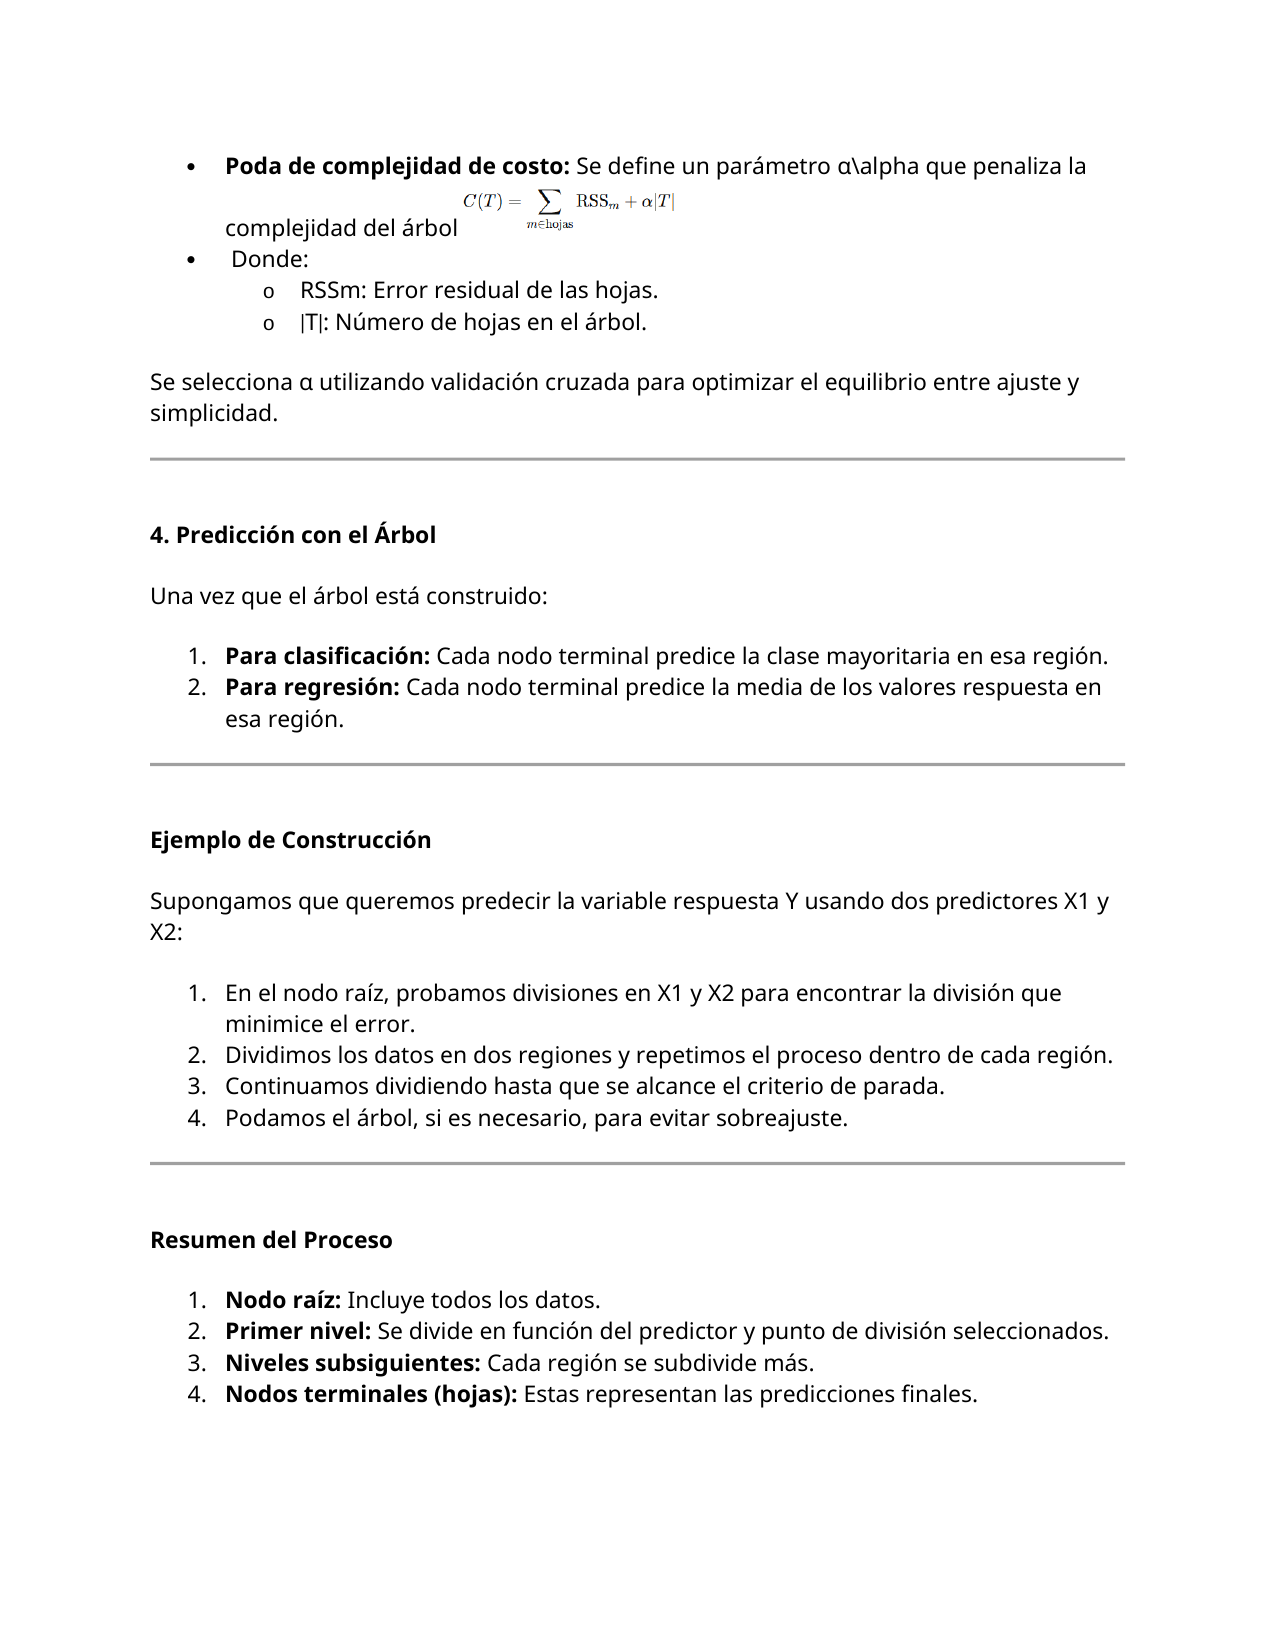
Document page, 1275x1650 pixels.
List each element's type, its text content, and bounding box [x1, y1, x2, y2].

text Ejemplo de Construcción [150, 824, 1125, 856]
list Donde: [187, 243, 1125, 274]
list Continuamos dividiendo hasta que se alcance el criterio de parada. [187, 1070, 1125, 1102]
picture [458, 181, 687, 237]
list Nodos terminales (hojas): Estas representan las predicciones finales. [187, 1378, 1125, 1409]
list En el nodo raíz, probamos divisiones en X1​ y X2​ para encontrar la división que minimice el error. [187, 977, 1125, 1039]
list RSSm: Error residual de las hojas. [262, 274, 1125, 306]
list ∣T∣: Número de hojas en el árbol. [262, 306, 1125, 337]
text Se selecciona α utilizando validación cruzada para optimizar el equilibrio entre ajuste y simplicidad. [150, 366, 1125, 428]
list Para regresión: Cada nodo terminal predice la media de los valores respuesta en esa región. [187, 671, 1125, 734]
text Una vez que el árbol está construido: [150, 579, 1125, 611]
list Primer nivel: Se divide en función del predictor y punto de división seleccionados. [187, 1315, 1125, 1346]
list Poda de complejidad de costo: Se define un parámetro α\alpha que penaliza la complejidad del árbol [187, 150, 1125, 243]
text 4. Predicción con el Árbol [150, 519, 1125, 550]
text Supongamos que queremos predecir la variable respuesta Y usando dos predictores X1​ y X2​: [150, 885, 1125, 947]
text Resumen del Proceso [150, 1223, 1125, 1255]
list Niveles subsiguientes: Cada región se subdivide más. [187, 1346, 1125, 1378]
list Dividimos los datos en dos regiones y repetimos el proceso dentro de cada región. [187, 1039, 1125, 1070]
list Podamos el árbol, si es necesario, para evitar sobreajuste. [187, 1102, 1125, 1133]
list Para clasificación: Cada nodo terminal predice la clase mayoritaria en esa región. [187, 640, 1125, 671]
list Nodo raíz: Incluye todos los datos. [187, 1284, 1125, 1315]
